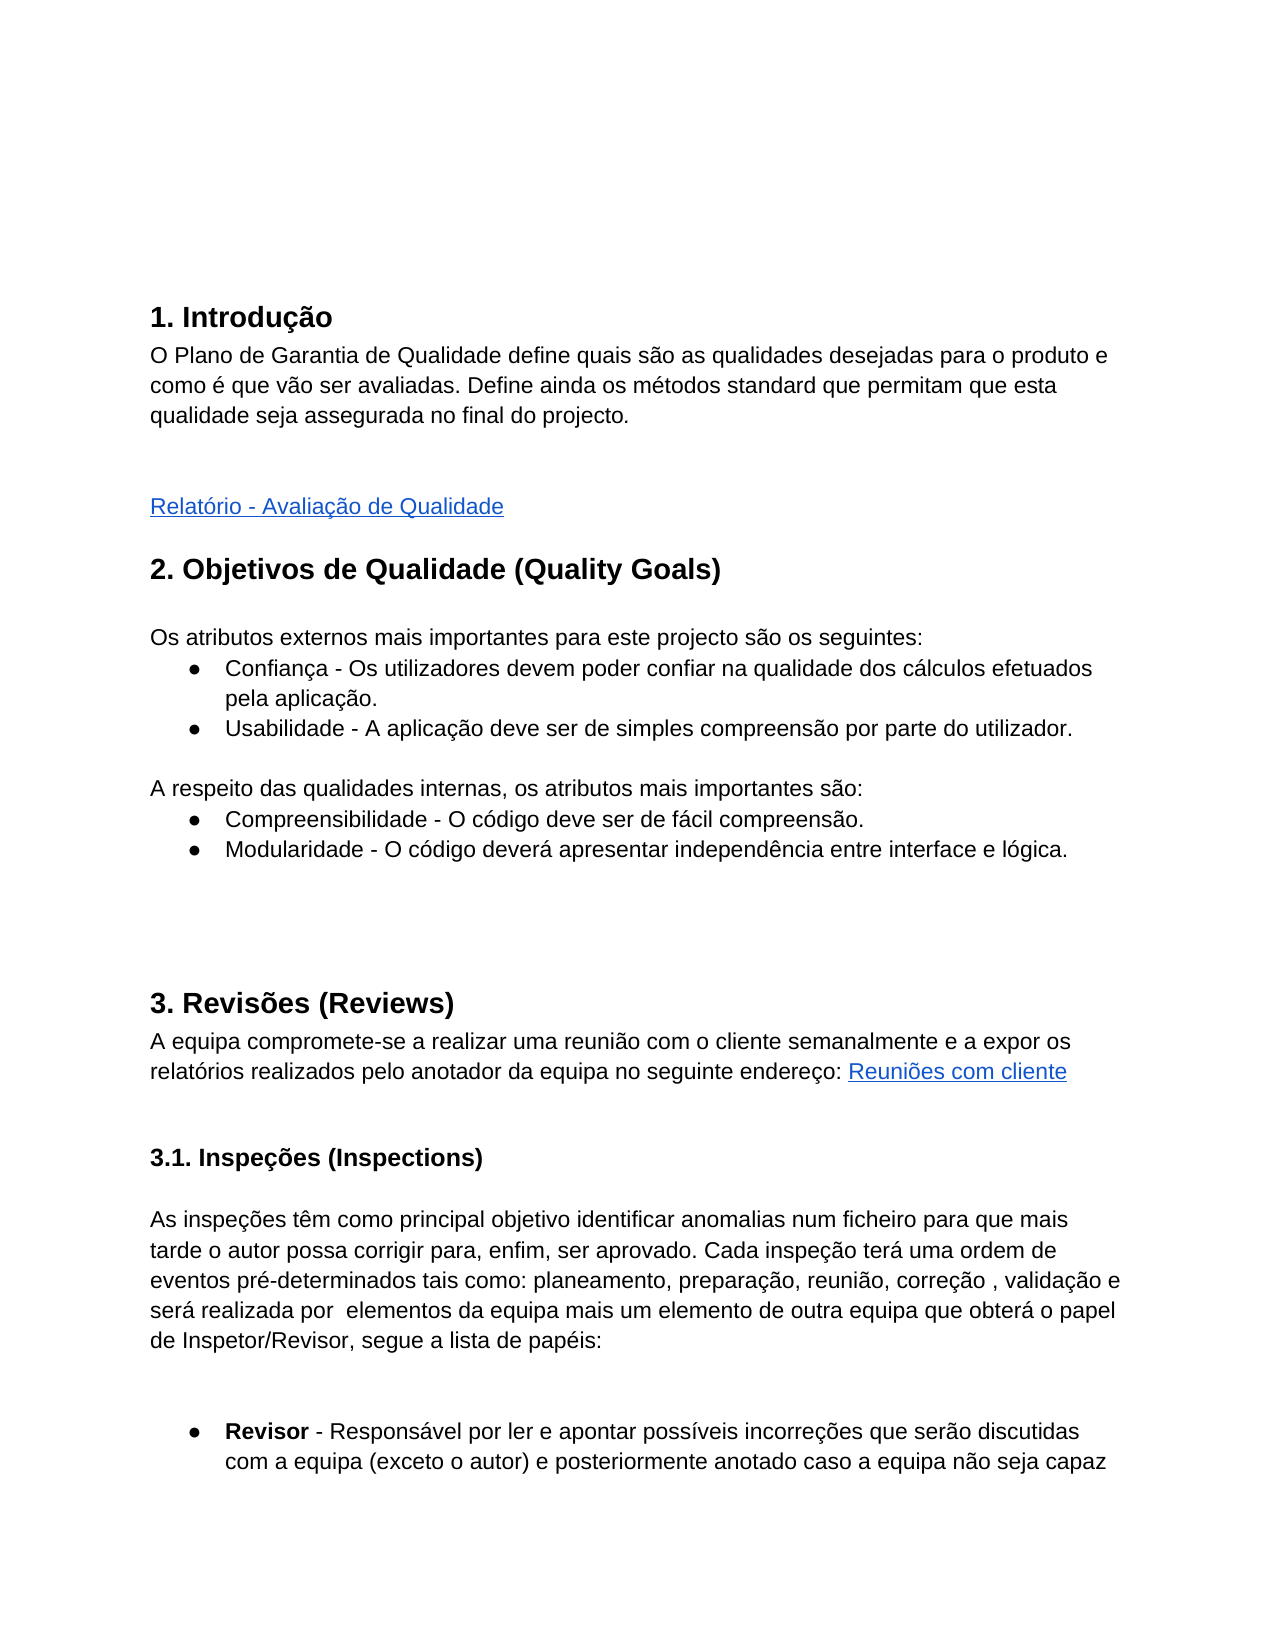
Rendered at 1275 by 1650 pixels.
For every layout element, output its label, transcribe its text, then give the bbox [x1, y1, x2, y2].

list Modularidade - O código deverá apresentar independência entre interface e lógica. [187, 836, 1125, 862]
subtitle 1. Introdução [150, 300, 1125, 333]
list Confiança - Os utilizadores devem poder confiar na qualidade dos cálculos efetuados pela aplicação. [187, 654, 1125, 711]
list Usabilidade - A aplicação deve ser de simples compreensão por parte do utilizador. [187, 715, 1125, 741]
text Os atributos externos mais importantes para este projecto são os seguintes: [150, 624, 1125, 651]
list Compreensibilidade - O código deve ser de fácil compreensão. [187, 806, 1125, 832]
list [187, 1418, 1125, 1474]
subtitle 3.1. Inspeções (Inspections) [150, 1143, 1125, 1172]
text A equipa compromete-se a realizar uma reunião com o cliente semanalmente e a expor os relatórios realizados pelo anotador da equipa no seguinte endereço: Reuniões com cliente [150, 1028, 1125, 1084]
text O Plano de Garantia de Qualidade define quais são as qualidades desejadas para o produto e como é que vão ser avaliadas. Define ainda os métodos standard que permitam que esta qualidade seja assegurada no final do projecto. [150, 342, 1125, 429]
subtitle 2. Objetivos de Qualidade (Quality Goals) [150, 552, 1125, 586]
text Relatório - Avaliação de Qualidade [150, 493, 1125, 519]
subtitle 3. Revisões (Reviews) [150, 986, 1125, 1019]
text A respeito das qualidades internas, os atributos mais importantes são: [150, 775, 1125, 802]
text As inspeções têm como principal objetivo identificar anomalias num ficheiro para que mais tarde o autor possa corrigir para, enfim, ser aprovado. Cada inspeção terá uma ordem de eventos pré-determinados tais como: planeamento, preparação, reunião, correção , validação e será realizada por elementos da equipa mais um elemento de outra equipa que obterá o papel de Inspetor/Revisor, segue a lista de papéis: [150, 1206, 1125, 1354]
